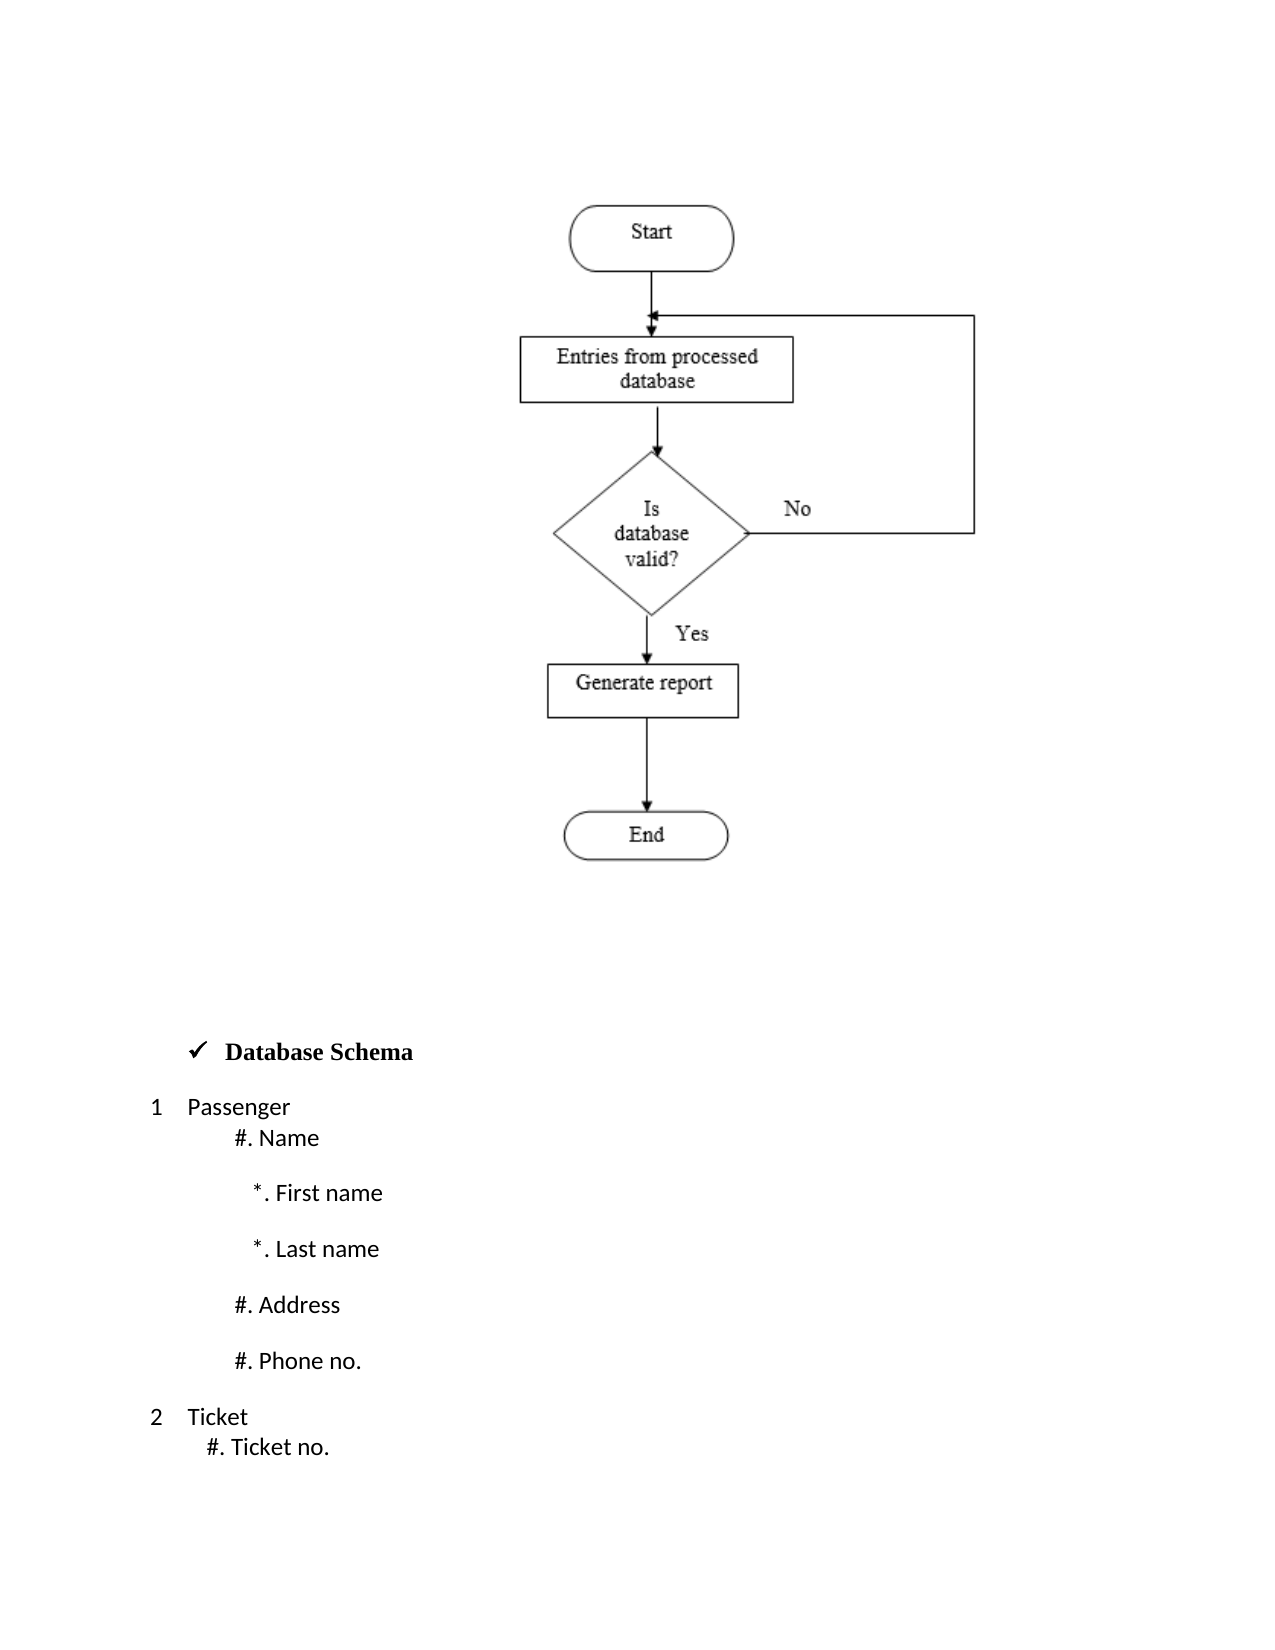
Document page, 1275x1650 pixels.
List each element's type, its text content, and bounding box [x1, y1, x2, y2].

text *. First name [187, 1178, 1125, 1208]
text #. Phone no. [187, 1345, 1125, 1376]
list Database Schema [187, 1037, 1125, 1066]
text #. Name [187, 1122, 1125, 1152]
text #. Address [187, 1289, 1125, 1320]
list Passenger [150, 1091, 1125, 1122]
text #. Ticket no. [150, 1431, 1125, 1462]
list Ticket [150, 1401, 1125, 1431]
picture [150, 150, 1125, 970]
text *. Last name [187, 1233, 1125, 1264]
